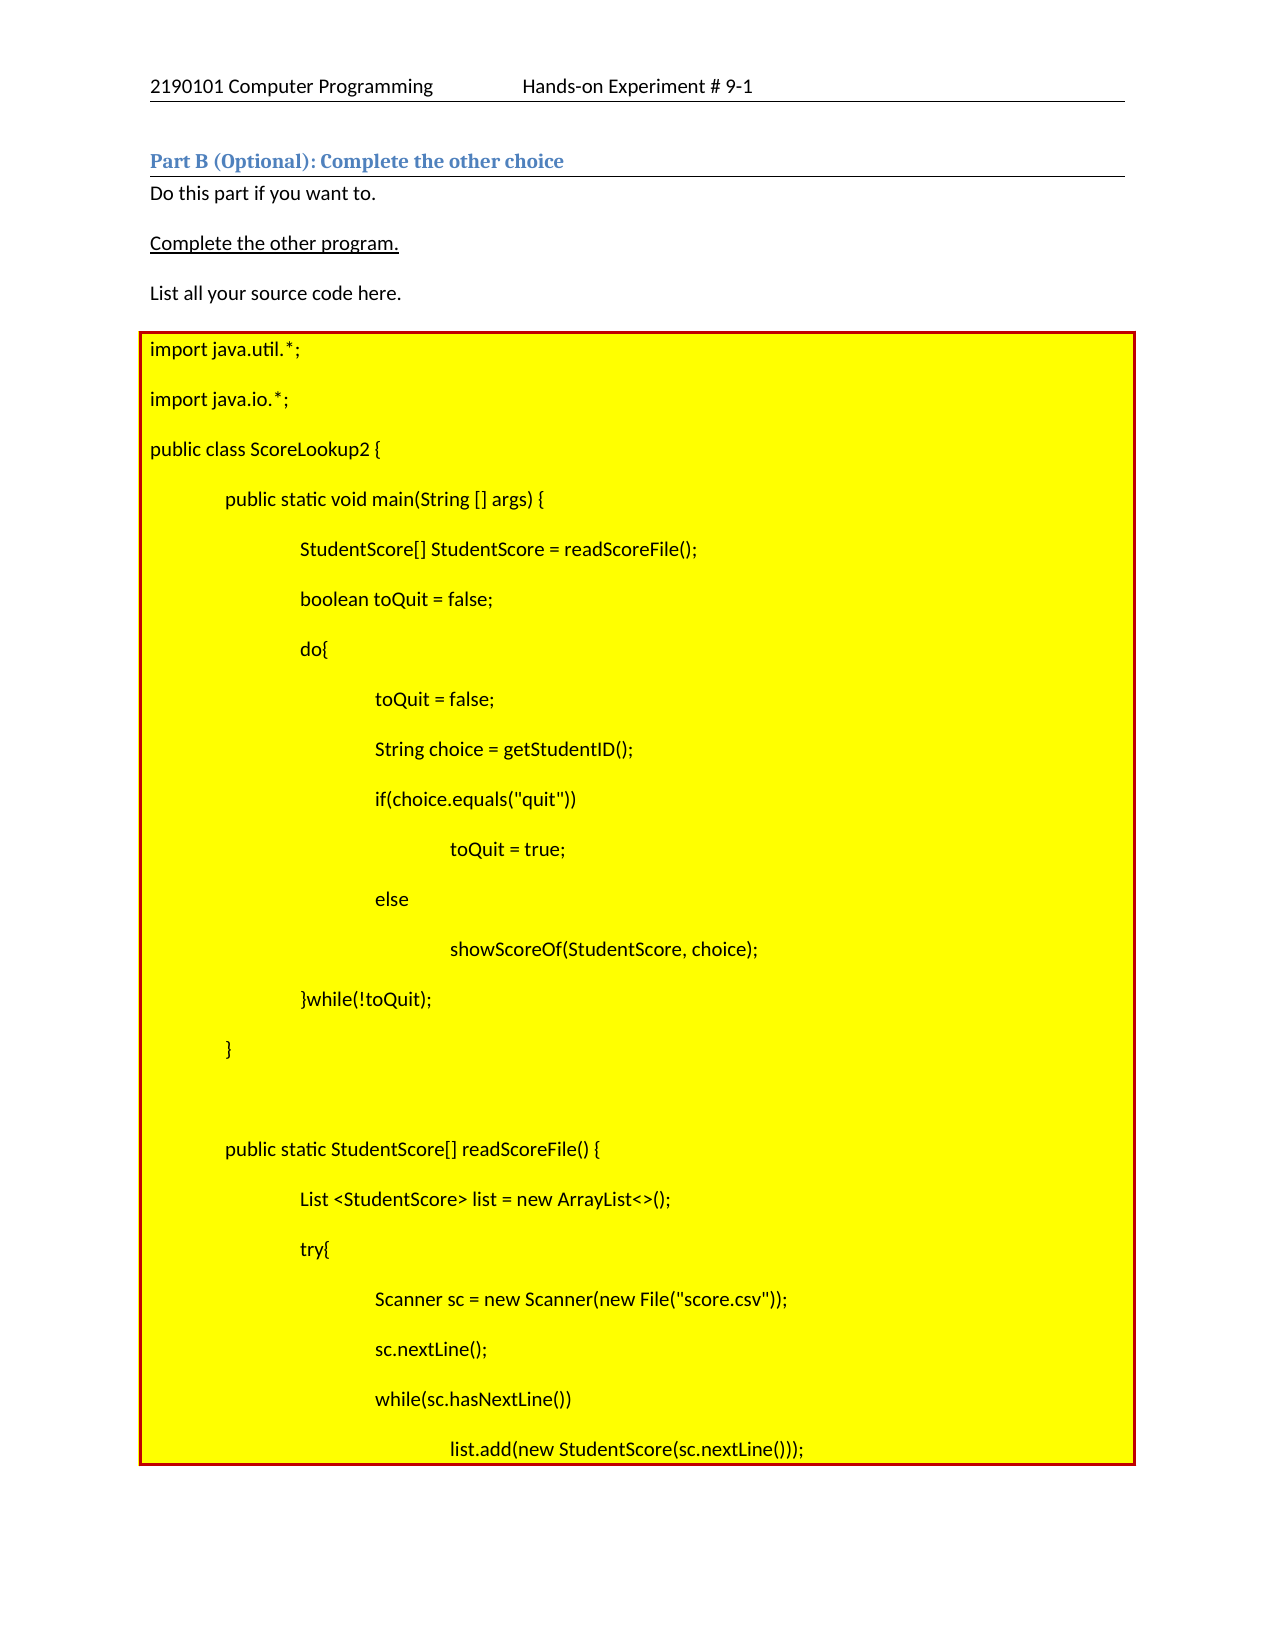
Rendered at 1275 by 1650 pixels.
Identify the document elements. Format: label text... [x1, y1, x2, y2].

text if(choice.equals("quit")) [142, 781, 1133, 811]
text sc.nextLine(); [142, 1331, 1133, 1361]
text Complete the other program. [150, 231, 1125, 256]
subtitle Part B (Optional): Complete the other choice [150, 150, 1125, 176]
text toQuit = false; [142, 681, 1133, 711]
text String choice = getStudentID(); [142, 731, 1133, 761]
text public class ScoreLookup2 { [142, 431, 1133, 461]
text else [142, 881, 1133, 911]
text Do this part if you want to. [150, 181, 1125, 206]
text public static void main(String [] args) { [142, 481, 1133, 511]
text try{ [142, 1231, 1133, 1261]
text StudentScore[] StudentScore = readScoreFile(); [142, 531, 1133, 561]
text List all your source code here. [150, 281, 1125, 306]
text import java.util.*; [142, 334, 1133, 361]
text } [142, 1031, 1133, 1061]
text import java.io.*; [142, 381, 1133, 411]
text List <StudentScore> list = new ArrayList<>(); [142, 1181, 1133, 1211]
text Scanner sc = new Scanner(new File("score.csv")); [142, 1281, 1133, 1311]
text toQuit = true; [142, 831, 1133, 861]
text list.add(new StudentScore(sc.nextLine())); [142, 1431, 1133, 1463]
text showScoreOf(StudentScore, choice); [142, 931, 1133, 961]
text while(sc.hasNextLine()) [142, 1381, 1133, 1411]
text do{ [142, 631, 1133, 661]
text boolean toQuit = false; [142, 581, 1133, 611]
text }while(!toQuit); [142, 981, 1133, 1011]
text public static StudentScore[] readScoreFile() { [142, 1131, 1133, 1161]
